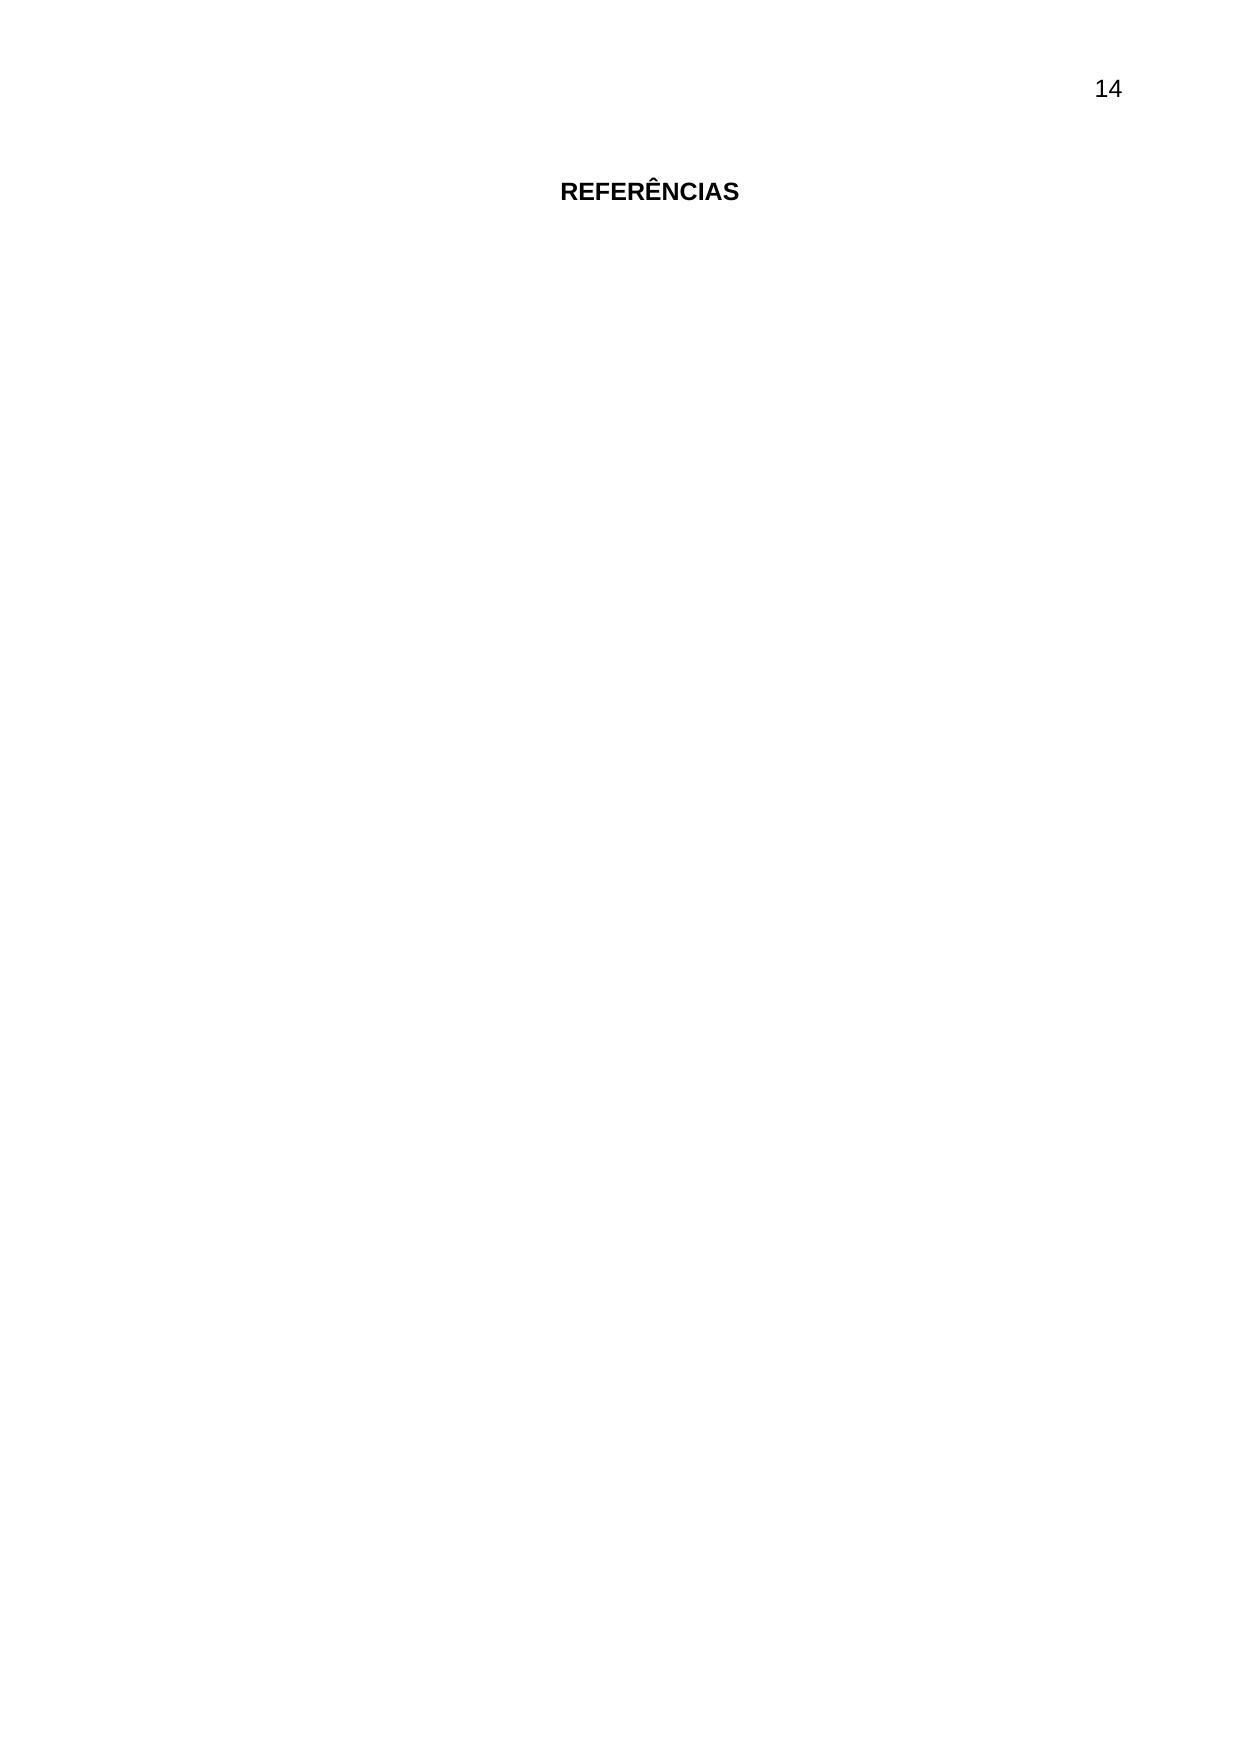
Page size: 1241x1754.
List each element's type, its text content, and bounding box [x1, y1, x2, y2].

subtitle REFERÊNCIAS [177, 177, 1122, 206]
